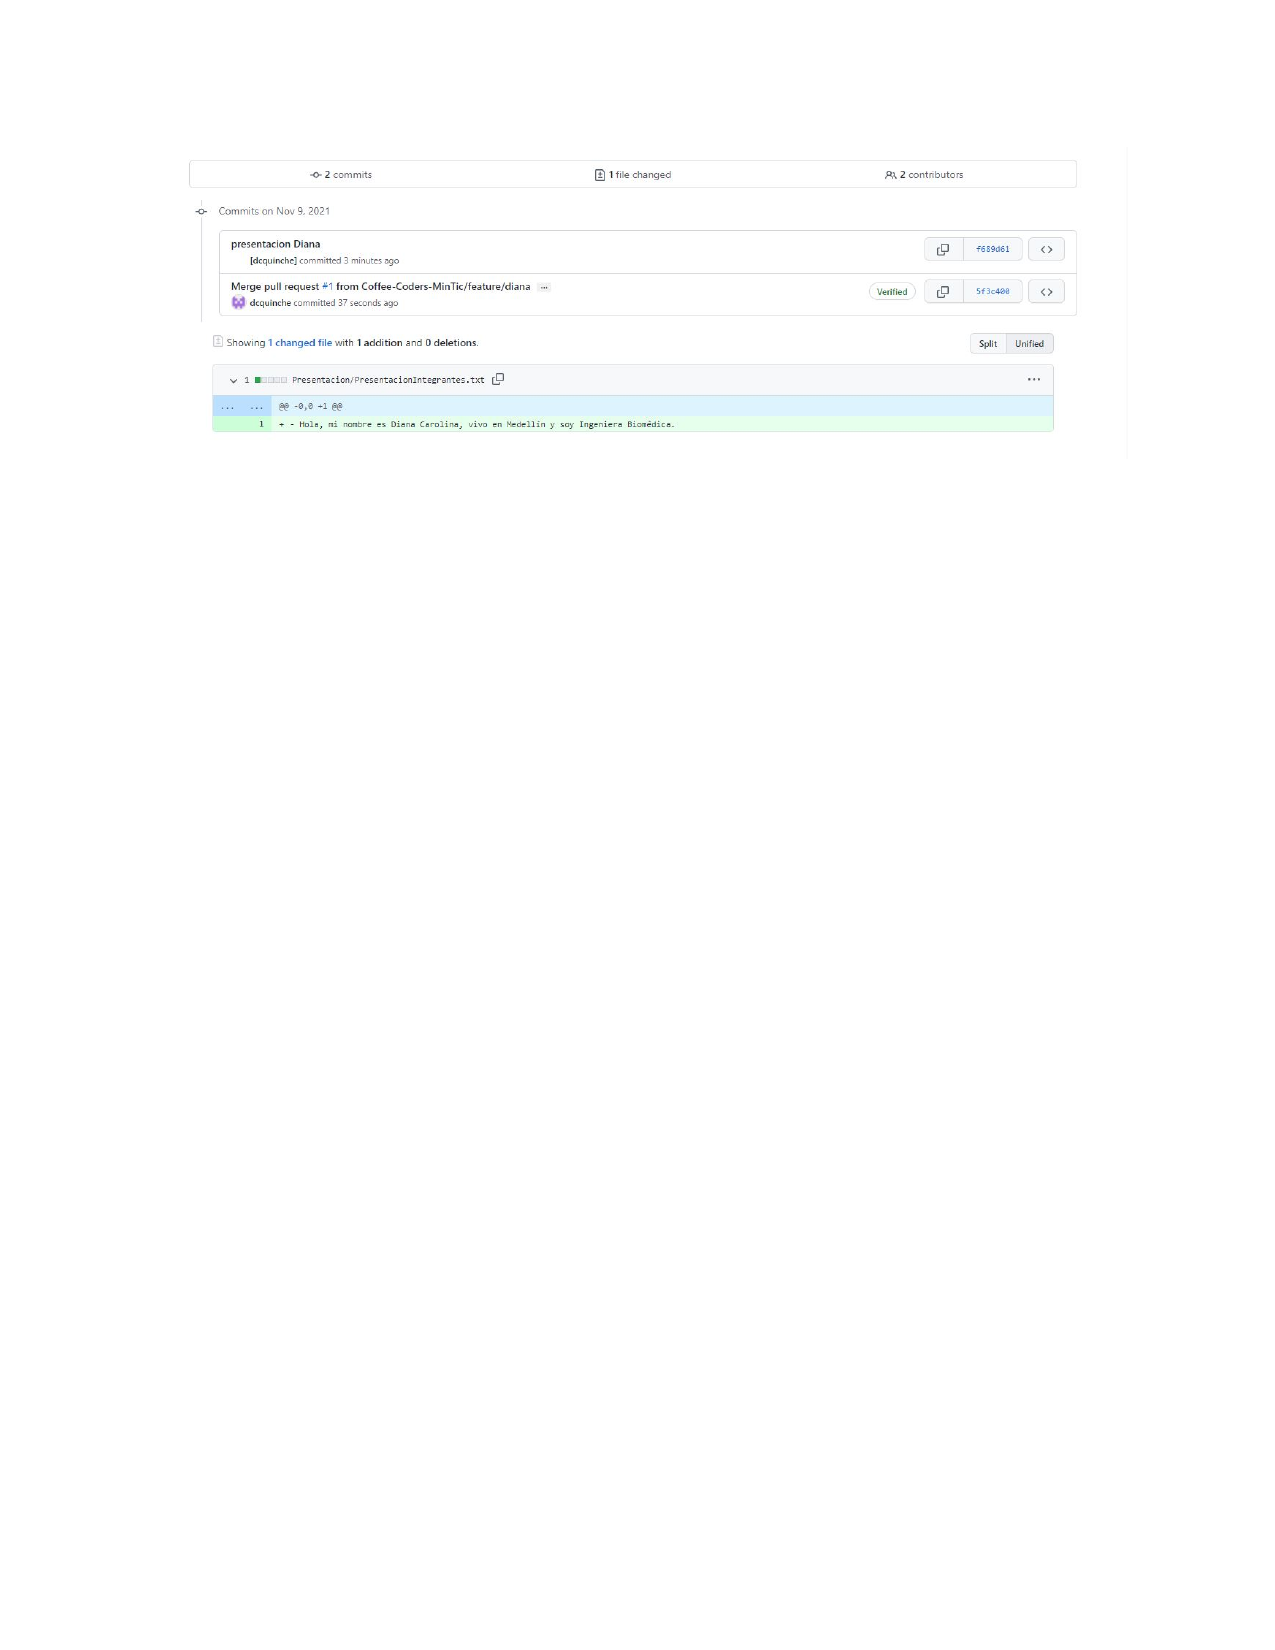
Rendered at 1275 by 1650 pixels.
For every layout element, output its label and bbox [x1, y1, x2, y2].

picture [147, 147, 1128, 459]
